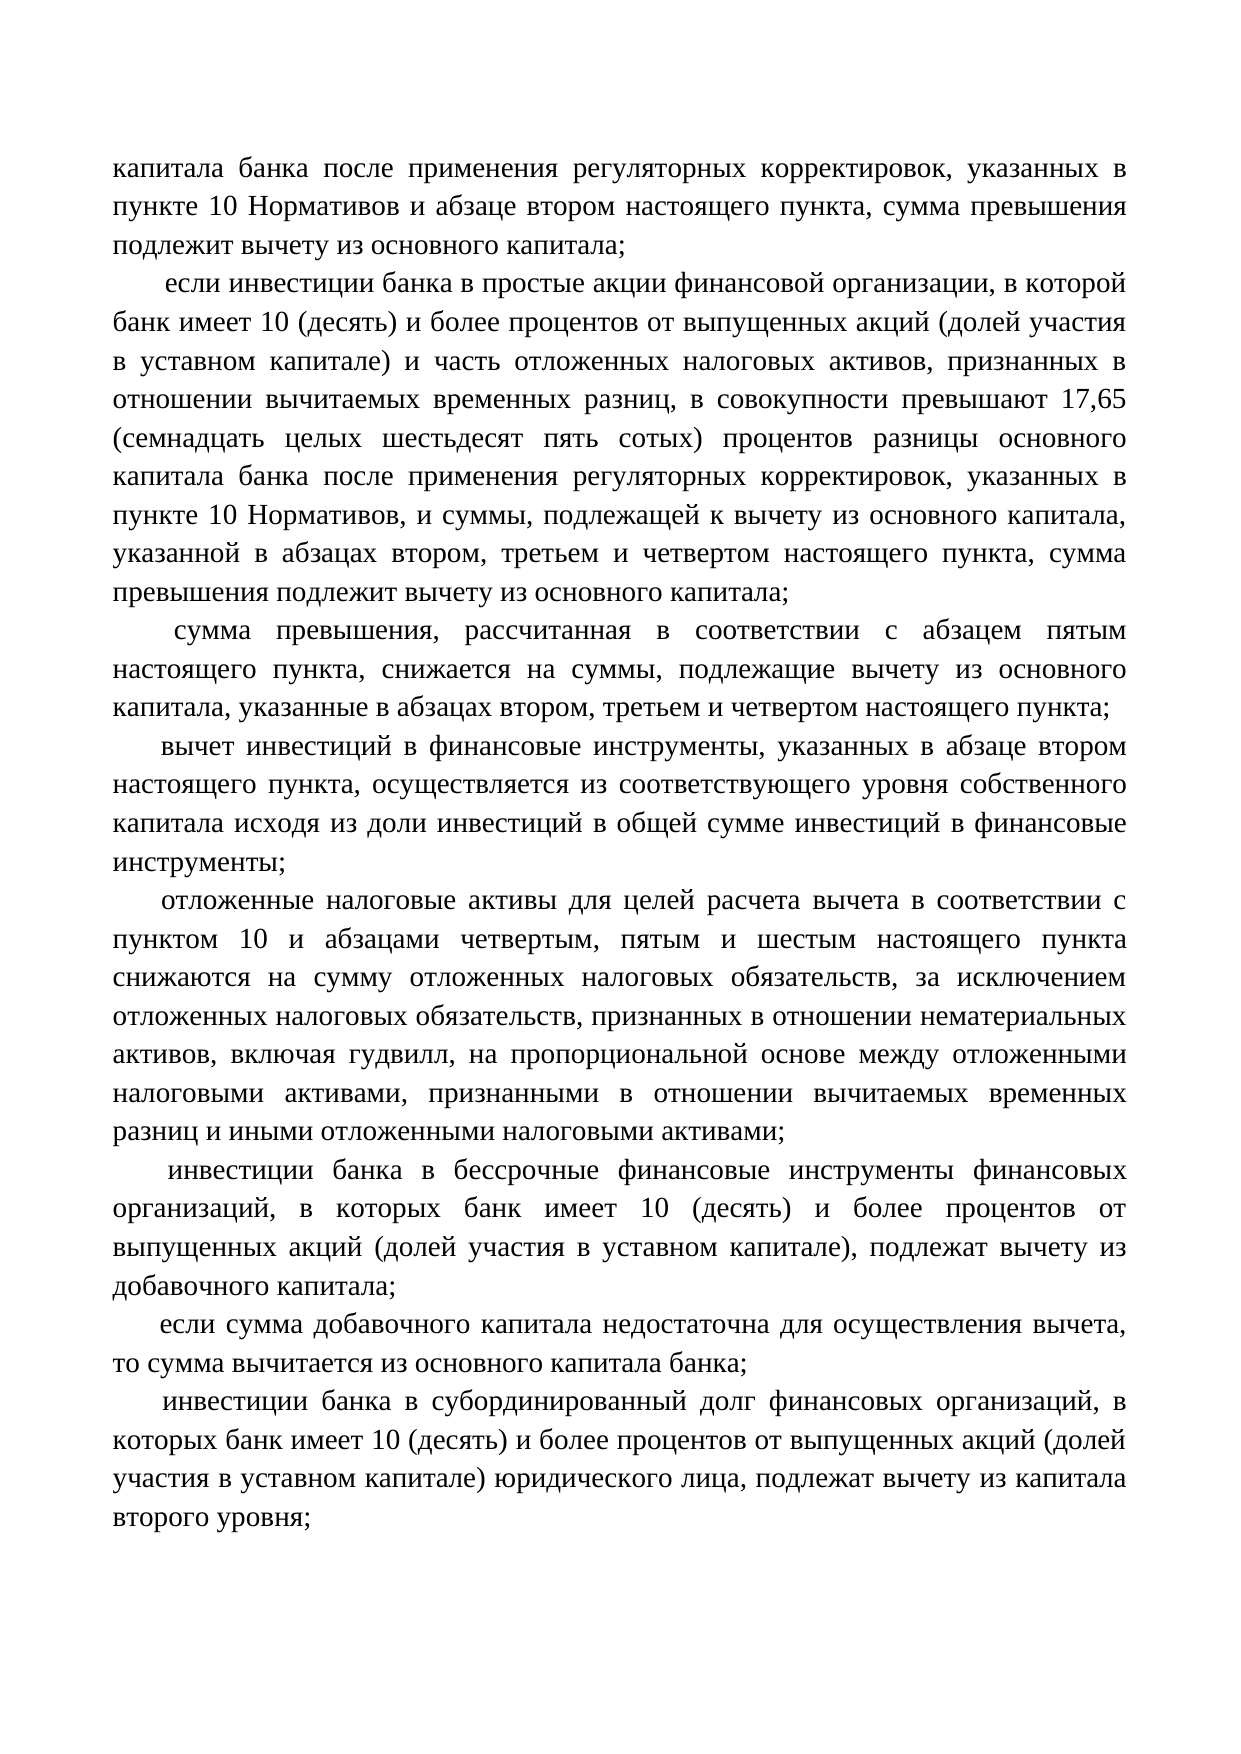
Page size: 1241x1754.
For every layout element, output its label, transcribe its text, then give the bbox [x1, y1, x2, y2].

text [112, 150, 1128, 261]
text если сумма добавочного капитала недостаточна для осуществления вычета, то сумма вычитается из основного капитала банка; [112, 1306, 1128, 1378]
text отложенные налоговые активы для целей расчета вычета в соответствии с пунктом 10 и абзацами четвертым, пятым и шестым настоящего пункта снижаются на сумму отложенных налоговых обязательств, за исключением отложенных налоговых обязательств, признанных в отношении нематериальных активов, включая гудвилл, на пропорциональной основе между отложенными налоговыми активами, признанными в отношении вычитаемых временных разниц и иными отложенными налоговыми активами; [112, 882, 1128, 1147]
text сумма превышения, рассчитанная в соответствии с абзацем пятым настоящего пункта, снижается на суммы, подлежащие вычету из основного капитала, указанные в абзацах втором, третьем и четвертом настоящего пункта; [112, 612, 1128, 723]
text если инвестиции банка в простые акции финансовой организации, в которой банк имеет 10 (десять) и более процентов от выпущенных акций (долей участия в уставном капитале) и часть отложенных налоговых активов, признанных в отношении вычитаемых временных разниц, в совокупности превышают 17,65 (семнадцать целых шестьдесят пять сотых) процентов разницы основного капитала банка после применения регуляторных корректировок, указанных в пункте 10 Нормативов, и суммы, подлежащей к вычету из основного капитала, указанной в абзацах втором, третьем и четвертом настоящего пункта, сумма превышения подлежит вычету из основного капитала; [112, 266, 1128, 607]
text инвестиции банка в бессрочные финансовые инструменты финансовых организаций, в которых банк имеет 10 (десять) и более процентов от выпущенных акций (долей участия в уставном капитале), подлежат вычету из добавочного капитала; [112, 1152, 1128, 1301]
text вычет инвестиций в финансовые инструменты, указанных в абзаце втором настоящего пункта, осуществляется из соответствующего уровня собственного капитала исходя из доли инвестиций в общей сумме инвестиций в финансовые инструменты; [112, 728, 1128, 877]
text инвестиции банка в субординированный долг финансовых организаций, в которых банк имеет 10 (десять) и более процентов от выпущенных акций (долей участия в уставном капитале) юридического лица, подлежат вычету из капитала второго уровня; [112, 1383, 1128, 1532]
